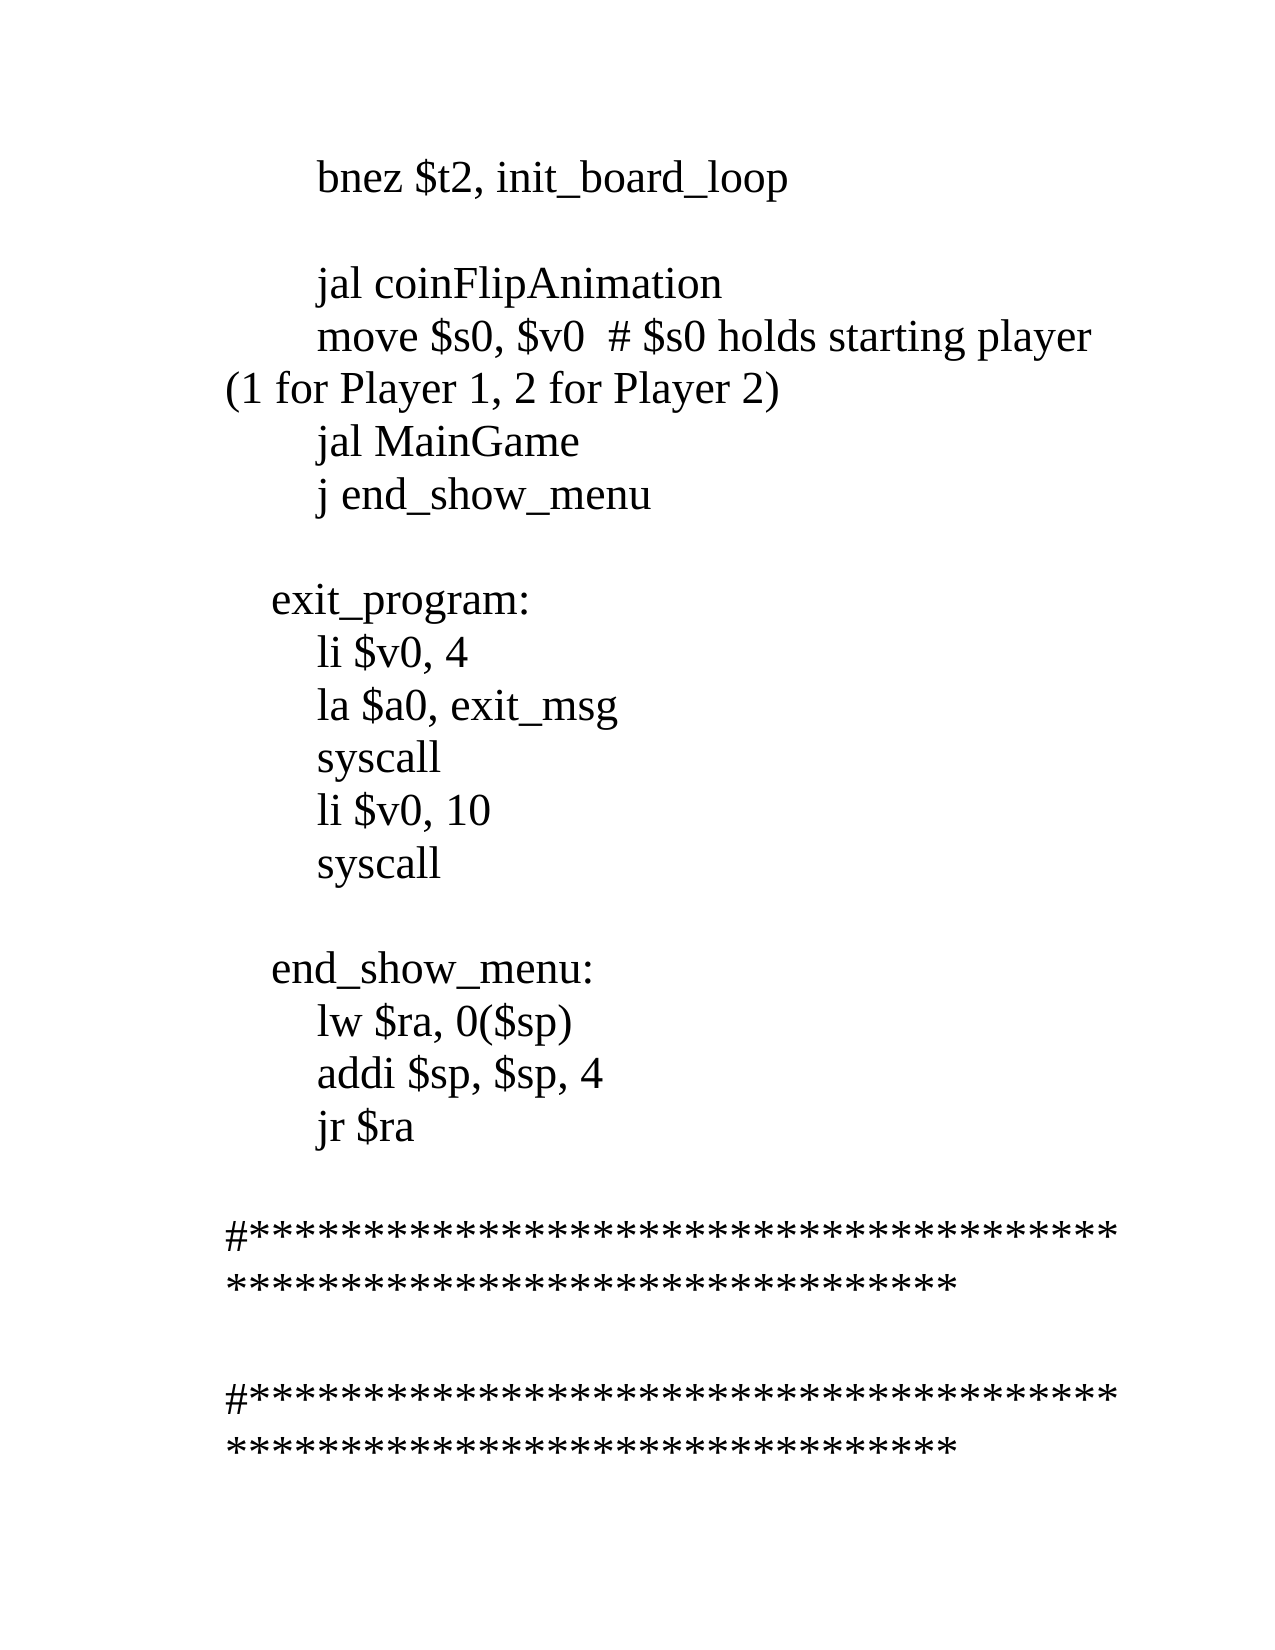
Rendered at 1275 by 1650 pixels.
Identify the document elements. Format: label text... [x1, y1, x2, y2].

list lw $ra, 0($sp) [225, 993, 1125, 1046]
list j end_show_menu [225, 466, 1125, 519]
list jal coinFlipAnimation [225, 255, 1125, 308]
list addi $sp, $sp, 4 [225, 1046, 1125, 1099]
list la $a0, exit_msg [225, 677, 1125, 730]
list li $v0, 10 [225, 782, 1125, 835]
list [225, 1180, 1125, 1314]
list end_show_menu: [225, 941, 1125, 993]
list jal MainGame [225, 413, 1125, 466]
list syscall [225, 730, 1125, 782]
list bnez $t2, init_board_loop [225, 150, 1125, 203]
list li $v0, 4 [225, 624, 1125, 677]
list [225, 1343, 1125, 1477]
list exit_program: [225, 572, 1125, 624]
list move $s0, $v0 # $s0 holds starting player (1 for Player 1, 2 for Player 2) [225, 308, 1125, 413]
list syscall [225, 835, 1125, 888]
list jr $ra [225, 1099, 1125, 1151]
